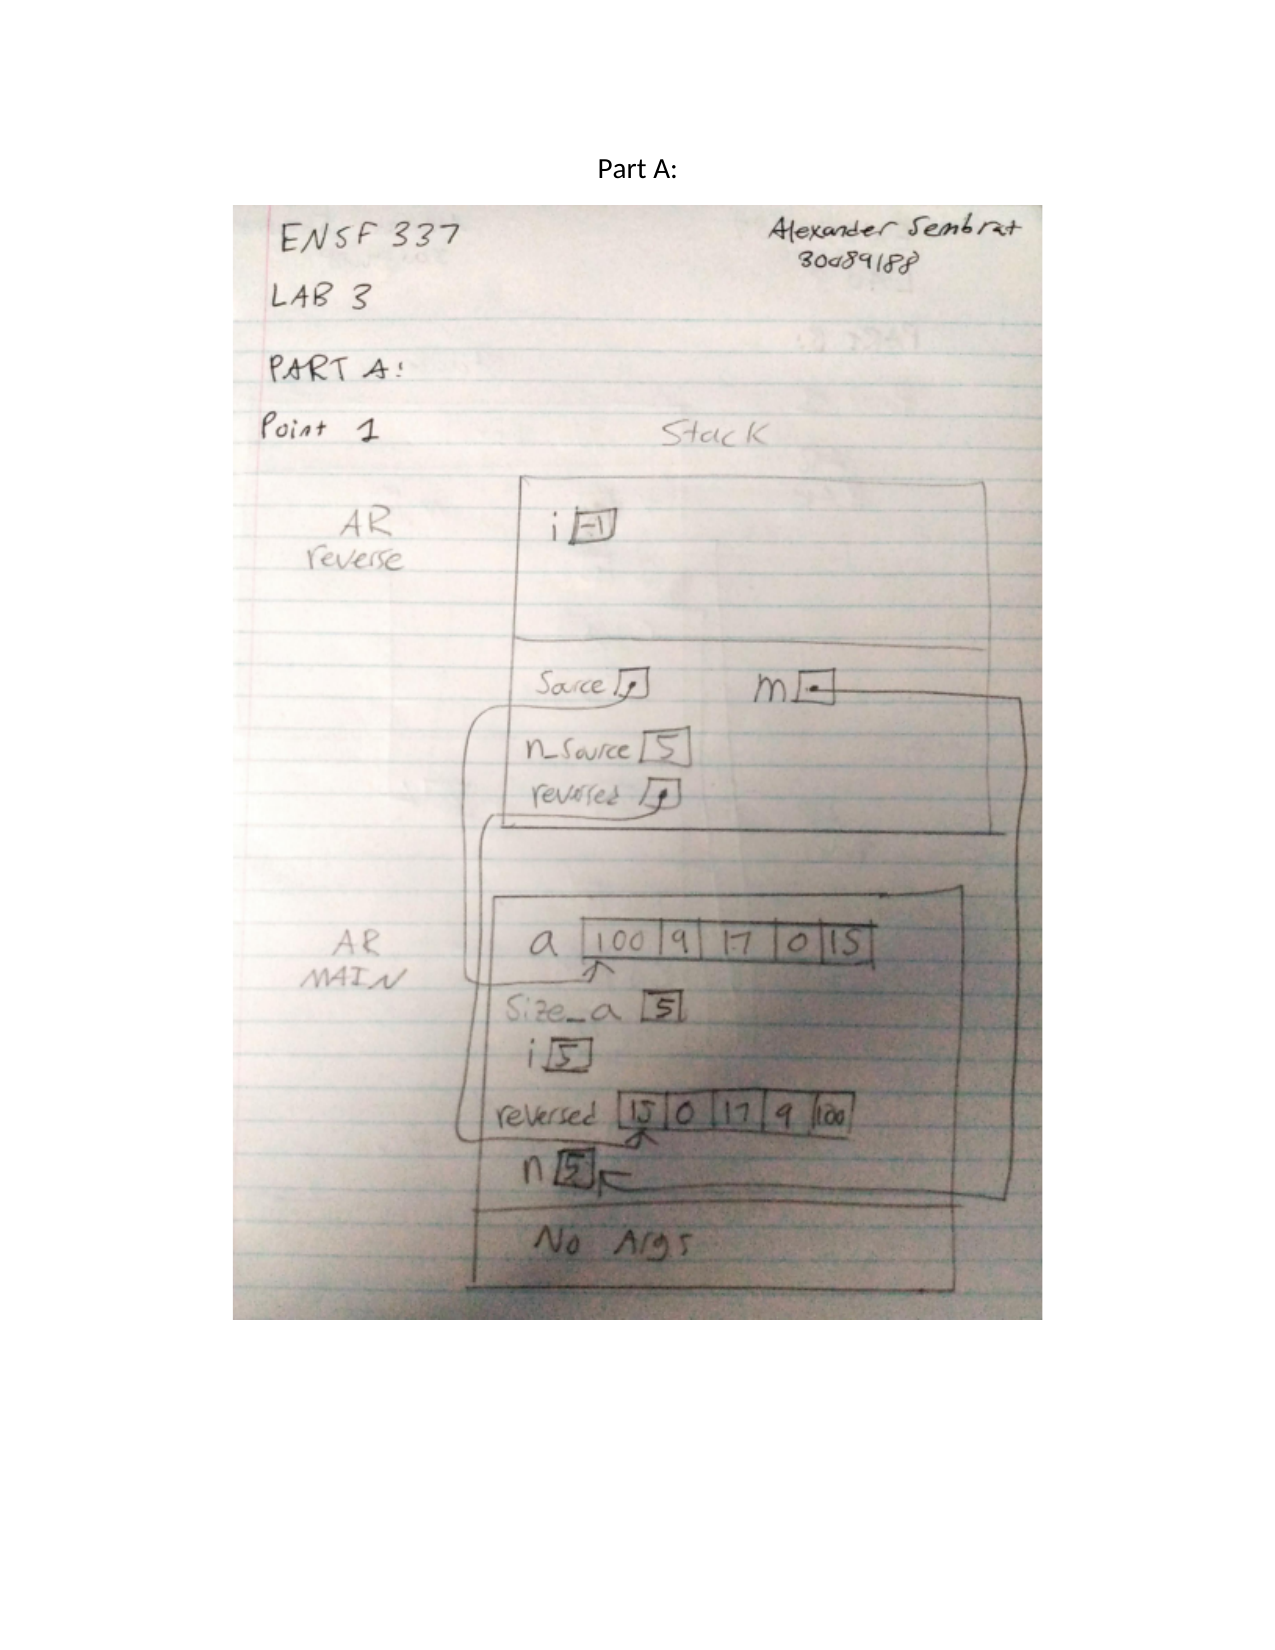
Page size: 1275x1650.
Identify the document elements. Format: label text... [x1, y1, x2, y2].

text Part A: [150, 150, 1125, 186]
picture [232, 205, 1043, 1320]
